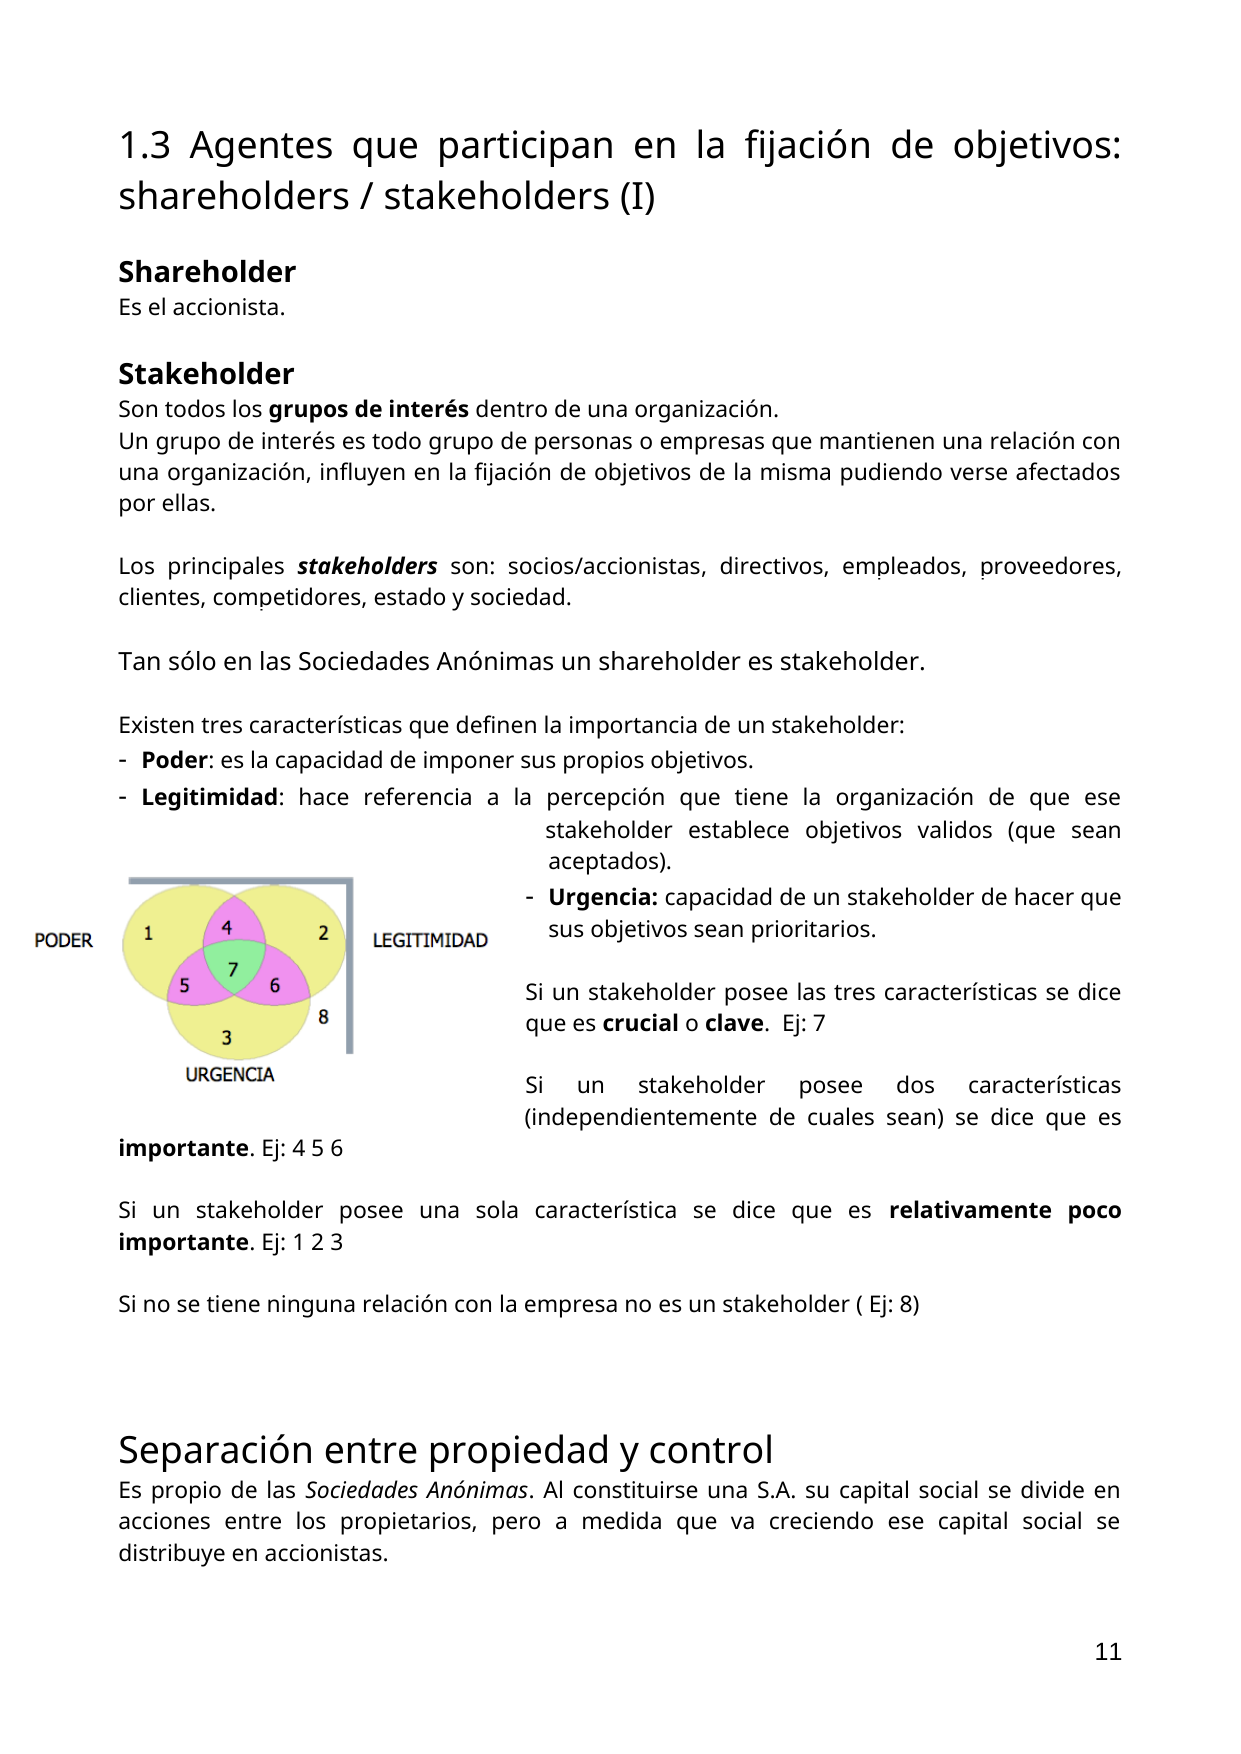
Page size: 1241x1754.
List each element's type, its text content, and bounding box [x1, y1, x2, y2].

text Si un stakeholder posee una sola característica se dice que es relativamente poco importante. Ej: 1 2 3 [118, 1194, 1122, 1257]
list Poder: es la capacidad de imponer sus propios objetivos. [118, 740, 1122, 777]
text Separación entre propiedad y control [118, 1423, 1122, 1474]
text Shareholder [118, 251, 1122, 291]
text Existen tres características que definen la importancia de un stakeholder: [118, 709, 1122, 740]
text 1.3 Agentes que participan en la fijación de objetivos: shareholders / stakeholders (I) [118, 118, 1122, 220]
text Si un stakeholder posee las tres características se dice que es crucial o clave. Ej: 7 [501, 976, 1122, 1038]
text Es propio de las Sociedades Anónimas. Al constituirse una S.A. su capital social se divide en acciones entre los propietarios, pero a medida que va creciendo ese capital social se distribuye en accionistas. [118, 1474, 1122, 1568]
text Si un stakeholder posee dos características (independientemente de cuales sean) se dice que es importante. Ej: 4 5 6 [118, 1069, 1122, 1163]
text Si no se tiene ninguna relación con la empresa no es un stakeholder ( Ej: 8) [118, 1288, 1122, 1319]
picture [0, 856, 501, 1095]
text Es el accionista. [118, 291, 1122, 322]
text Los principales stakeholders son: socios/accionistas, directivos, empleados, proveedores, clientes, competidores, estado y sociedad. [118, 549, 1122, 612]
text Stakeholder [118, 354, 1122, 393]
text Un grupo de interés es todo grupo de personas o empresas que mantienen una relación con una organización, influyen en la fijación de objetivos de la misma pudiendo verse afectados por ellas. [118, 424, 1122, 518]
text Son todos los grupos de interés dentro de una organización. [118, 393, 1122, 424]
list Legitimidad: hace referencia a la percepción que tiene la organización de que ese stakeholder establece objetivos validos (que sean aceptados). [118, 777, 1122, 876]
list Urgencia: capacidad de un stakeholder de hacer que sus objetivos sean prioritarios. [501, 876, 1122, 944]
text Tan sólo en las Sociedades Anónimas un shareholder es stakeholder. [118, 643, 1122, 677]
